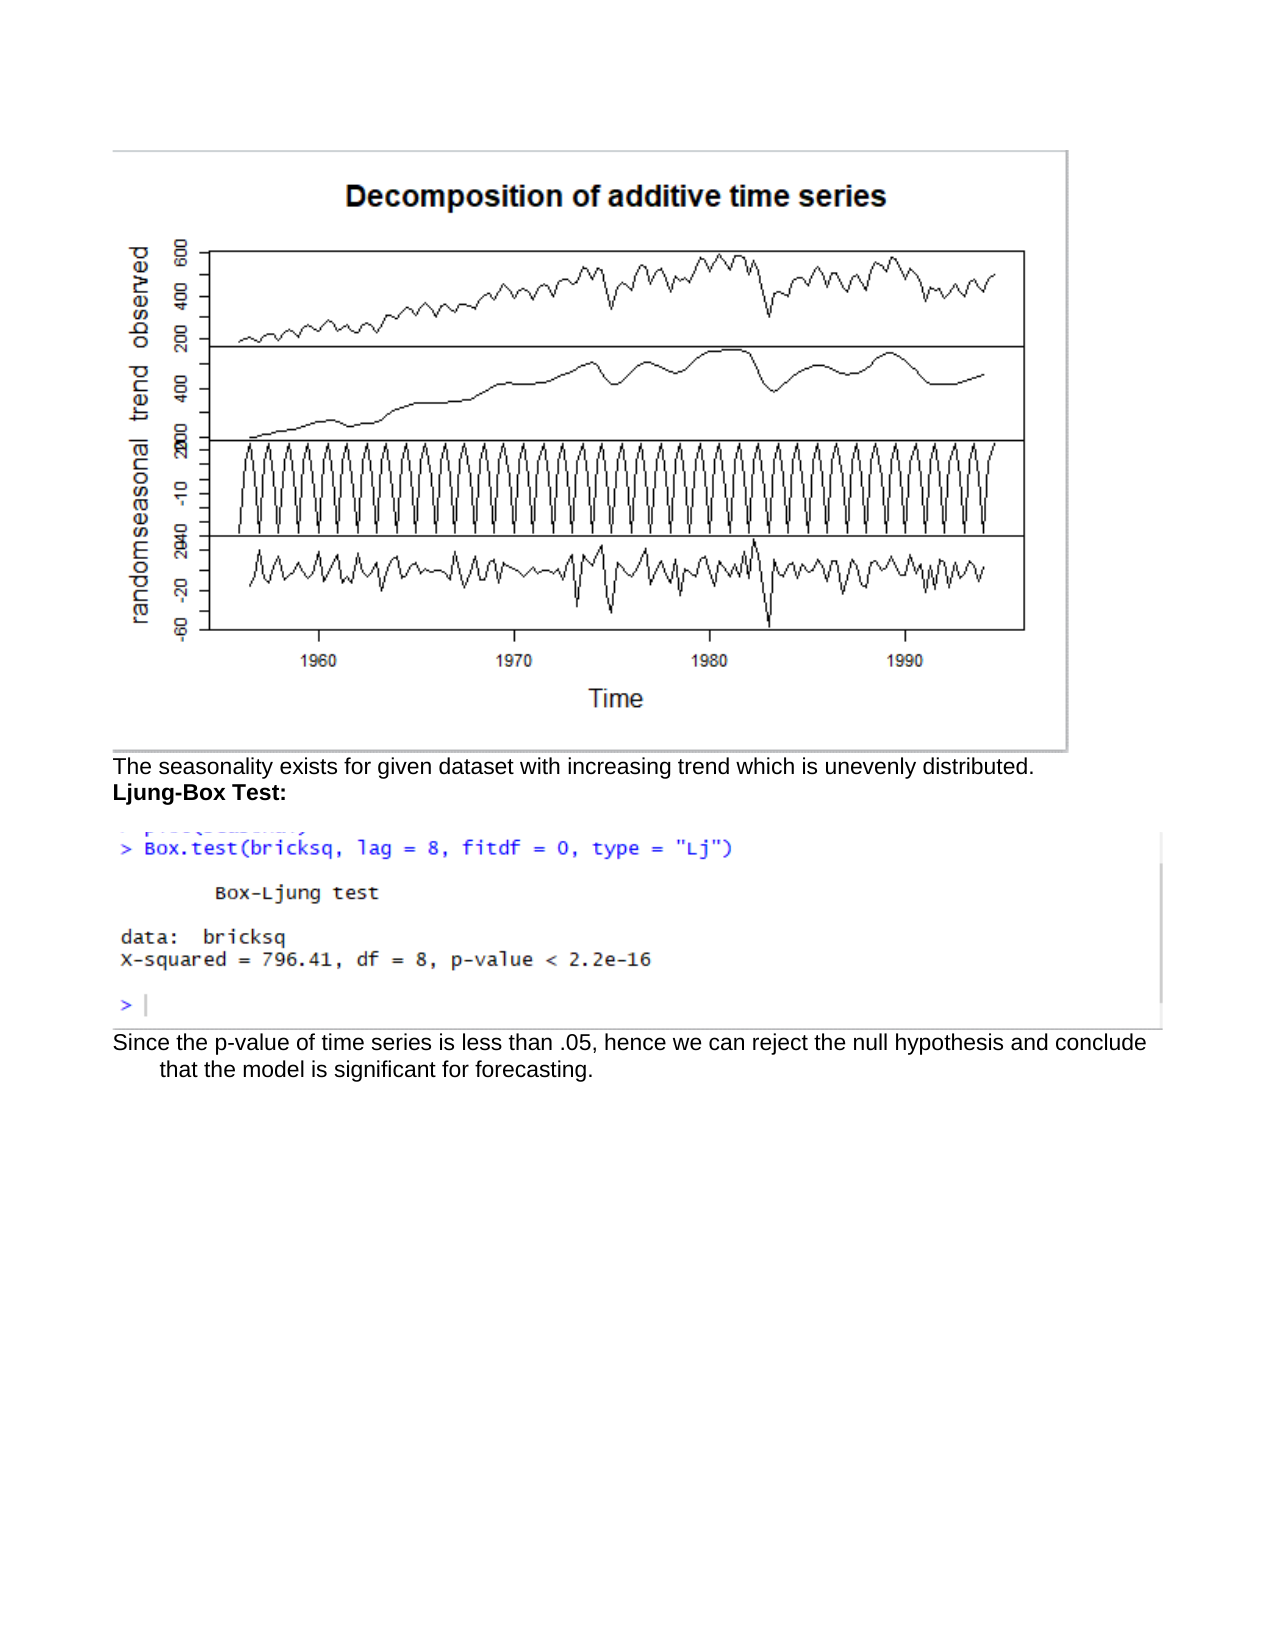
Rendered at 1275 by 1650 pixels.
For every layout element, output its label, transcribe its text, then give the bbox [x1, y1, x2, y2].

picture [112, 832, 1163, 1030]
text Since the p-value of time series is less than .05, hence we can reject the null hypothesis and conclude that the model is significant for forecasting. [112, 1030, 1162, 1082]
picture [112, 150, 1069, 753]
text Ljung-Box Test: [112, 779, 1162, 806]
text The seasonality exists for given dataset with increasing trend which is unevenly distributed. [112, 753, 1162, 779]
